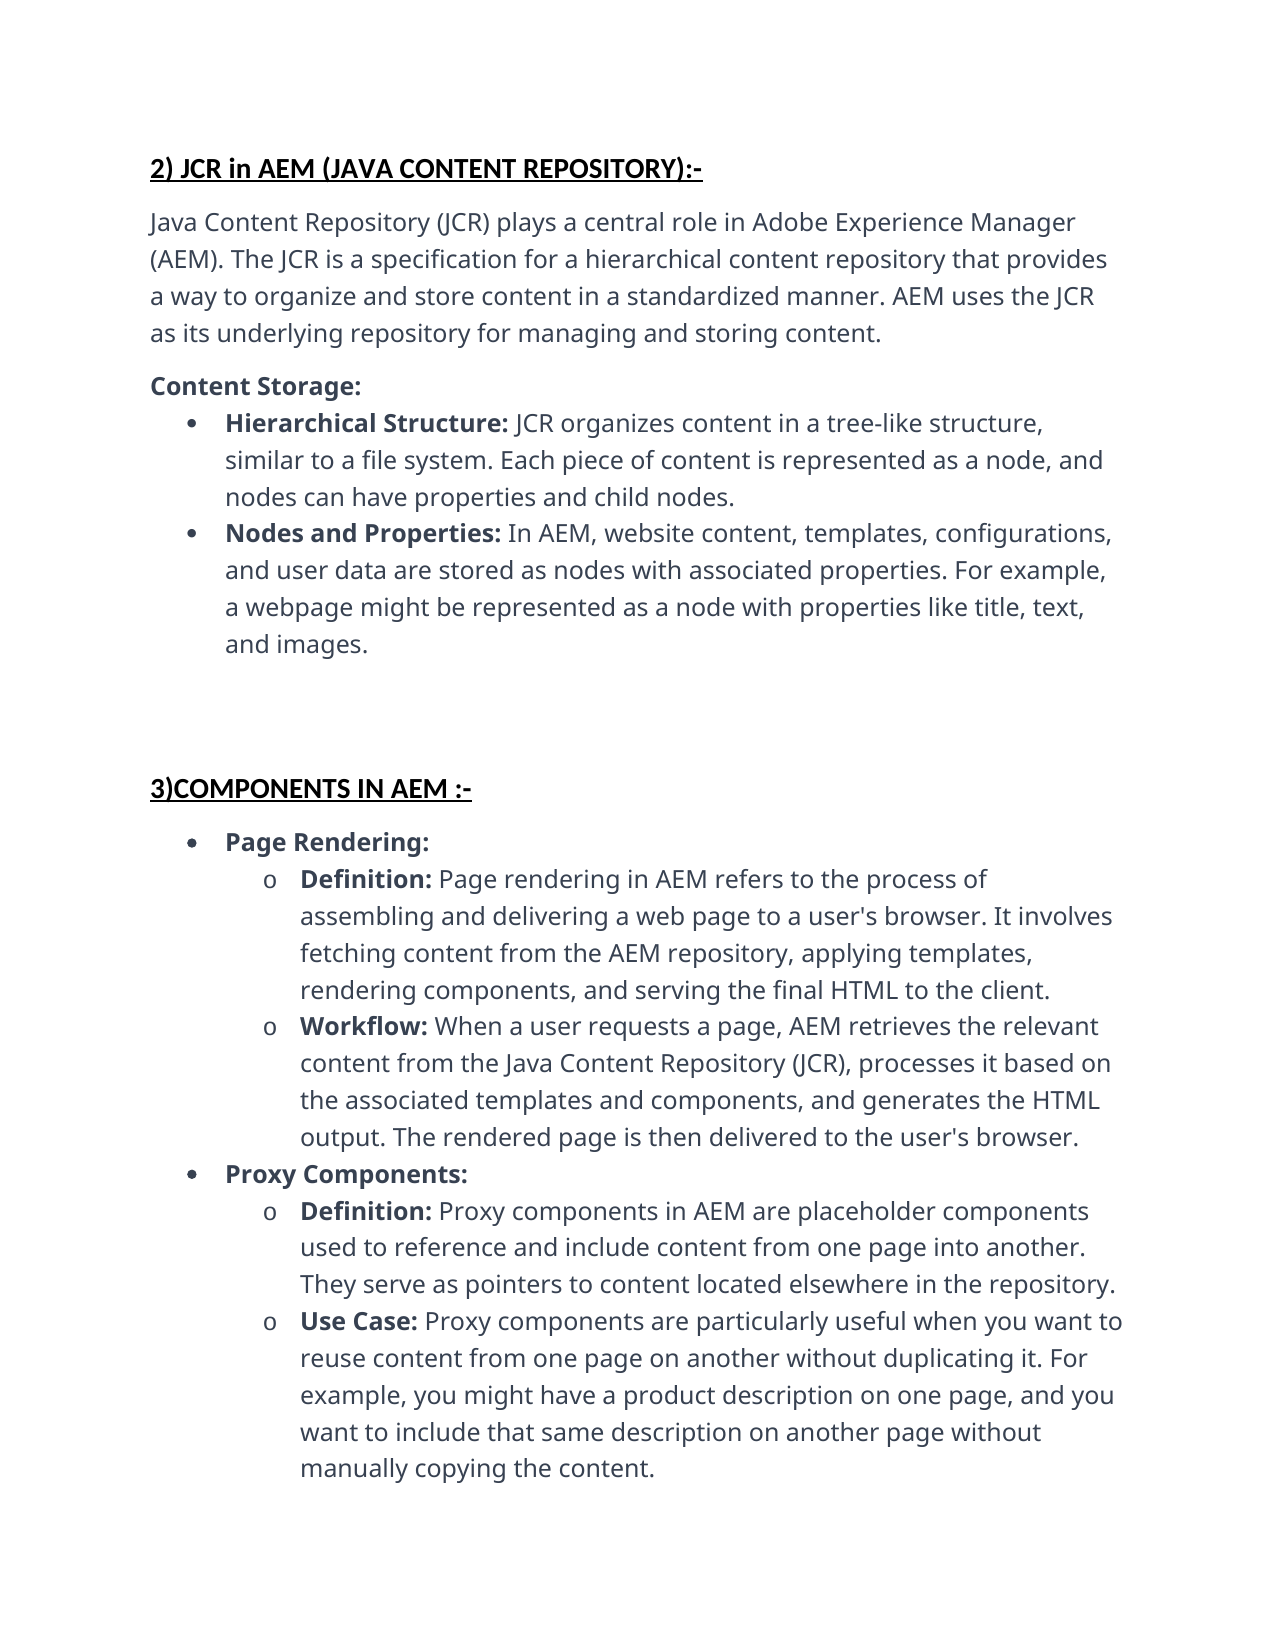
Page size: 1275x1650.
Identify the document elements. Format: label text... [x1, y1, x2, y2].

list Proxy Components: [187, 1156, 1125, 1190]
list Page Rendering: [187, 825, 1125, 859]
text 3)COMPONENTS IN AEM :- [150, 770, 1125, 806]
list Nodes and Properties: In AEM, website content, templates, configurations, and user data are stored as nodes with associated properties. For example, a webpage might be represented as a node with properties like title, text, and images. [187, 516, 1125, 660]
text Content Storage: [150, 369, 1125, 403]
list Definition: Proxy components in AEM are placeholder components used to reference and include content from one page into another. They serve as pointers to content located elsewhere in the repository. [262, 1193, 1125, 1301]
list Definition: Page rendering in AEM refers to the process of assembling and delivering a web page to a user's browser. It involves fetching content from the AEM repository, applying templates, rendering components, and serving the final HTML to the client. [262, 862, 1125, 1006]
list Hierarchical Structure: JCR organizes content in a tree-like structure, similar to a file system. Each piece of content is represented as a node, and nodes can have properties and child nodes. [187, 406, 1125, 513]
list Use Case: Proxy components are particularly useful when you want to reuse content from one page on another without duplicating it. For example, you might have a product description on one page, and you want to include that same description on another page without manually copying the content. [262, 1304, 1125, 1485]
text Java Content Repository (JCR) plays a central role in Adobe Experience Manager (AEM). The JCR is a specification for a hierarchical content repository that provides a way to organize and store content in a standardized manner. AEM uses the JCR as its underlying repository for managing and storing content. [150, 205, 1125, 349]
text 2) JCR in AEM (JAVA CONTENT REPOSITORY):- [150, 150, 1125, 186]
list Workflow: When a user requests a page, AEM retrieves the relevant content from the Java Content Repository (JCR), processes it based on the associated templates and components, and generates the HTML output. The rendered page is then delivered to the user's browser. [262, 1009, 1125, 1154]
